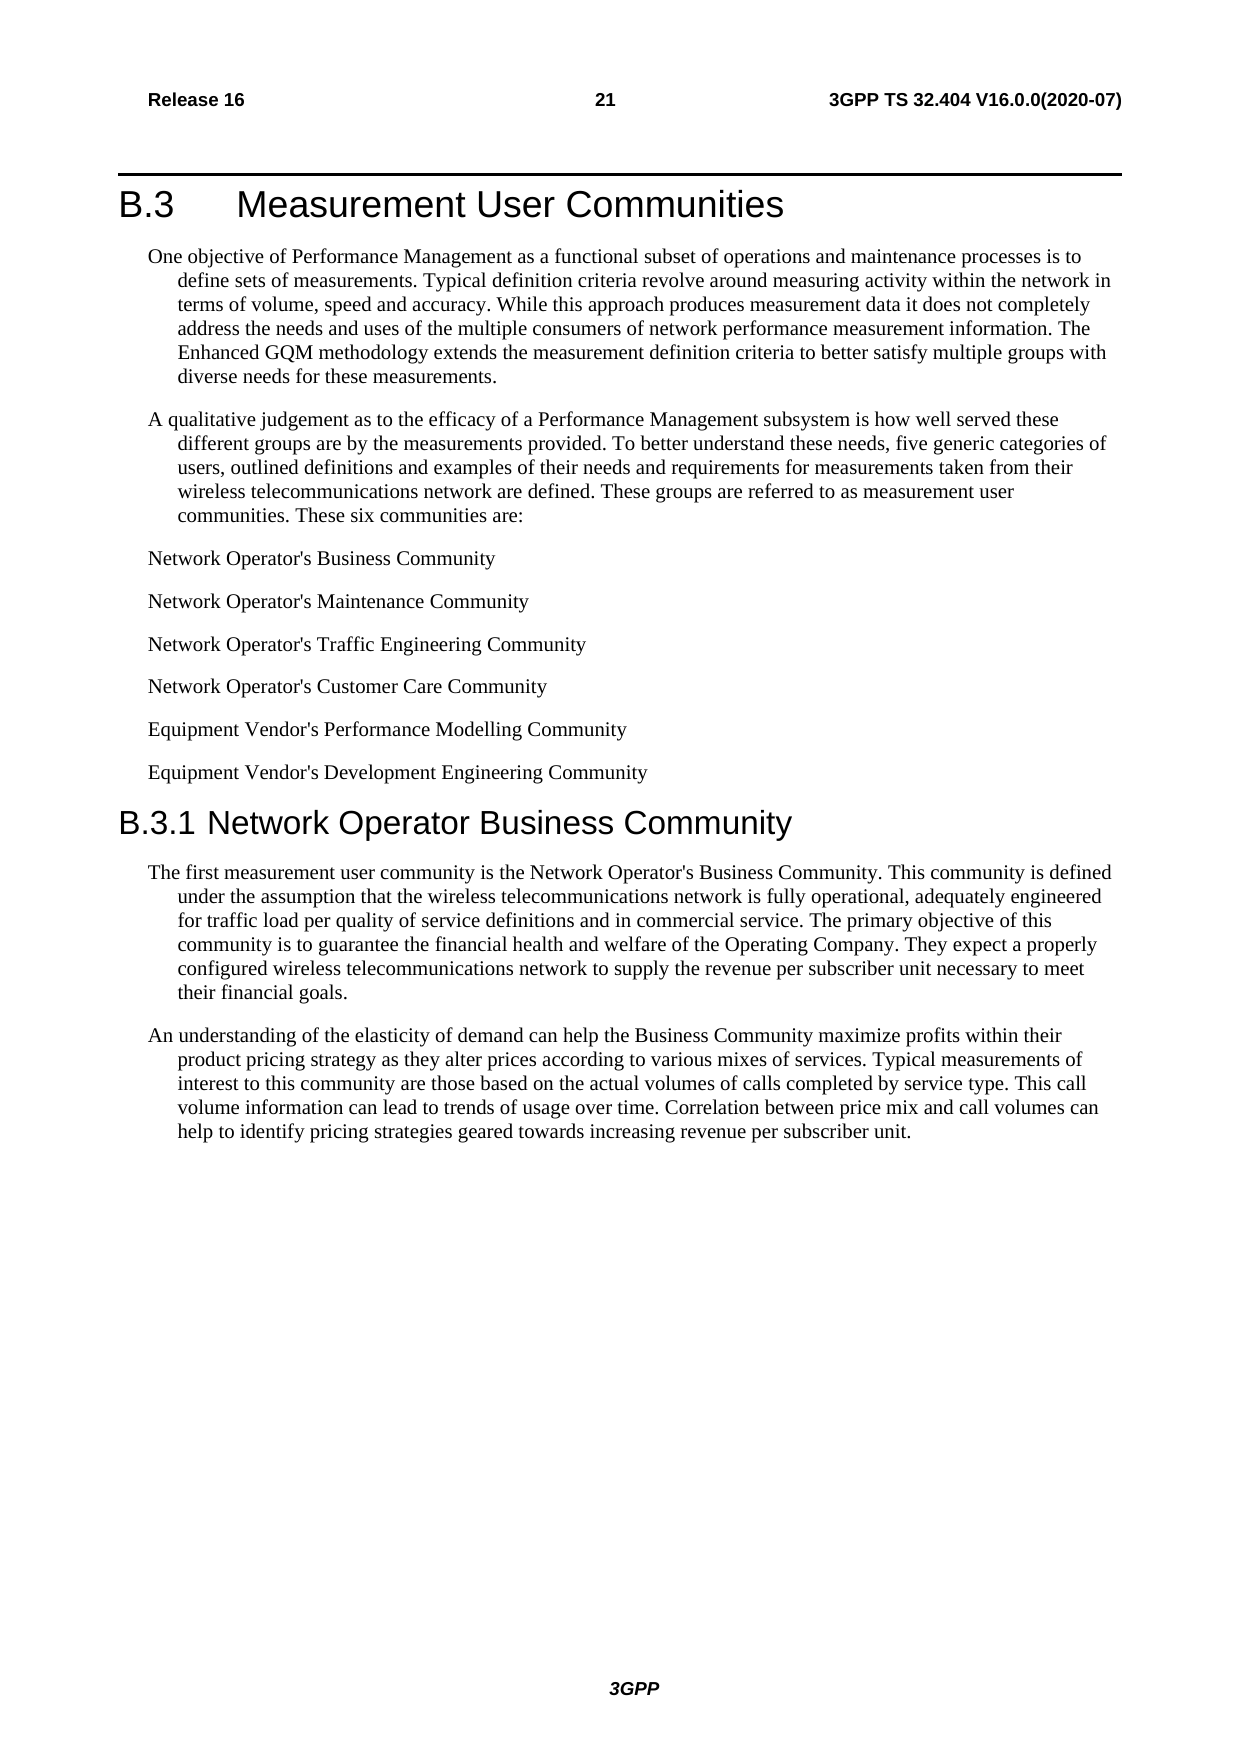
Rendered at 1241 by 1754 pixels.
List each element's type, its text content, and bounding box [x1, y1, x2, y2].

text One objective of Performance Management as a functional subset of operations and maintenance processes is to define sets of measurements. Typical definition criteria revolve around measuring activity within the network in terms of volume, speed and accuracy. While this approach produces measurement data it does not completely address the needs and uses of the multiple consumers of network performance measurement information. The Enhanced GQM methodology extends the measurement definition criteria to better satisfy multiple groups with diverse needs for these measurements. [148, 244, 1122, 388]
text A qualitative judgement as to the efficacy of a Performance Management subsystem is how well served these different groups are by the measurements provided. To better understand these needs, five generic categories of users, outlined definitions and examples of their needs and requirements for measurements taken from their wireless telecommunications network are defined. These groups are referred to as measurement user communities. These six communities are: [148, 407, 1122, 527]
text An understanding of the elasticity of demand can help the Business Community maximize profits within their product pricing strategy as they alter prices according to various mixes of services. Typical measurements of interest to this community are those based on the actual volumes of calls completed by service type. This call volume information can lead to trends of usage over time. Correlation between price mix and call volumes can help to identify pricing strategies geared towards increasing revenue per subscriber unit. [148, 1023, 1122, 1143]
text Equipment Vendor's Performance Modelling Community [148, 717, 1122, 741]
text Network Operator's Traffic Engineering Community [148, 632, 1122, 656]
text Network Operator's Maintenance Community [148, 589, 1122, 613]
text Network Operator's Business Community [148, 546, 1122, 570]
text Equipment Vendor's Development Engineering Community [148, 760, 1122, 784]
subtitle B.3 Measurement User Communities [118, 176, 1122, 225]
text The first measurement user community is the Network Operator's Business Community. This community is defined under the assumption that the wireless telecommunications network is fully operational, adequately engineered for traffic load per quality of service definitions and in commercial service. The primary objective of this community is to guarantee the financial health and welfare of the Operating Company. They expect a properly configured wireless telecommunications network to supply the revenue per subscriber unit necessary to meet their financial goals. [148, 860, 1122, 1004]
subtitle B.3.1 Network Operator Business Community [118, 803, 1122, 841]
text Network Operator's Customer Care Community [148, 674, 1122, 698]
